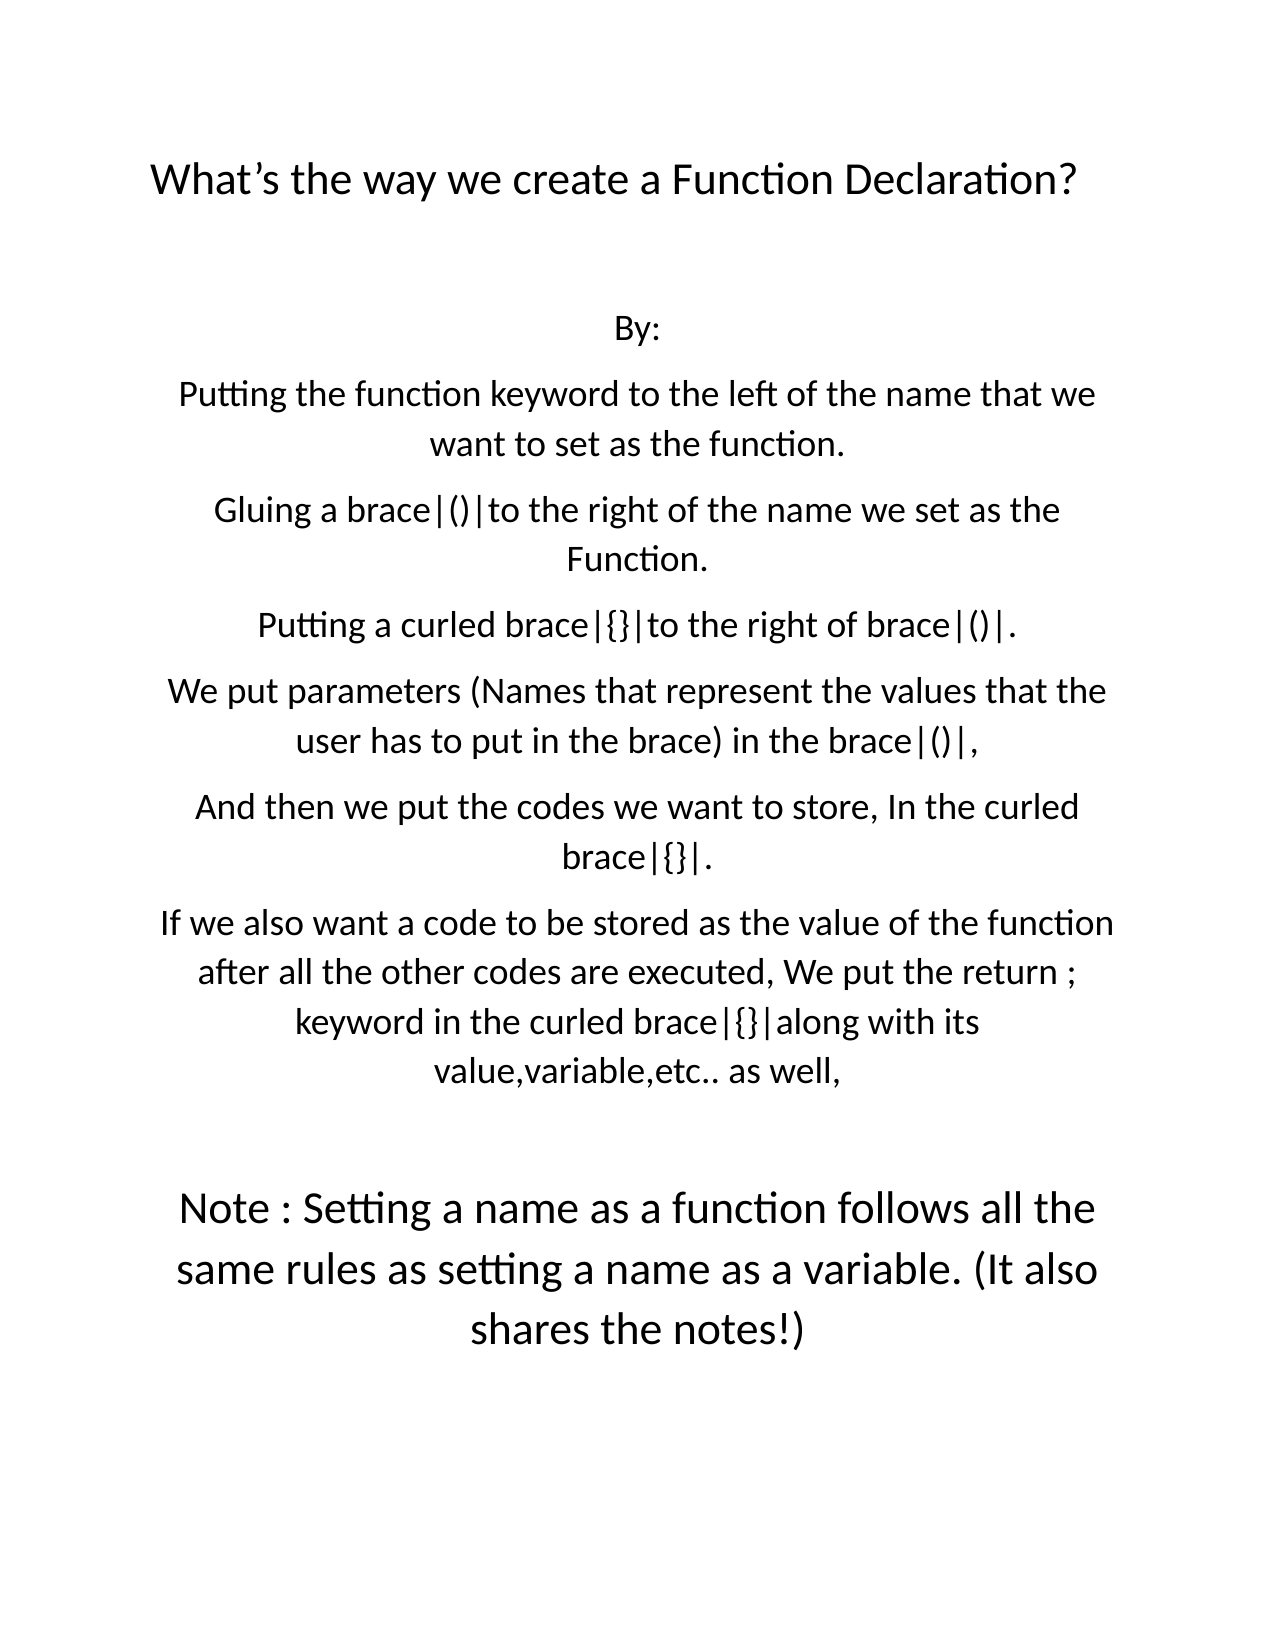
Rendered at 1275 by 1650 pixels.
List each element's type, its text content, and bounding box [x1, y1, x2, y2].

text If we also want a code to be stored as the value of the function after all the other codes are executed, We put the return ; keyword in the curled brace|{}|along with its value,variable,etc.. as well, [150, 899, 1125, 1093]
text And then we put the codes we want to store, In the curled brace|{}|. [150, 783, 1125, 878]
text Note : Setting a name as a function follows all the same rules as setting a name as a variable. (It also shares the notes!) [150, 1179, 1125, 1356]
text Putting the function keyword to the left of the name that we want to set as the function. [150, 370, 1125, 465]
text Gluing a brace|()|to the right of the name we set as the Function. [150, 486, 1125, 581]
text We put parameters (Names that represent the values that the user has to put in the brace) in the brace|()|, [150, 667, 1125, 763]
text Putting a curled brace|{}|to the right of brace|()|. [150, 601, 1125, 647]
text By: [150, 304, 1125, 350]
text What’s the way we create a Function Declaration? [150, 150, 1125, 206]
